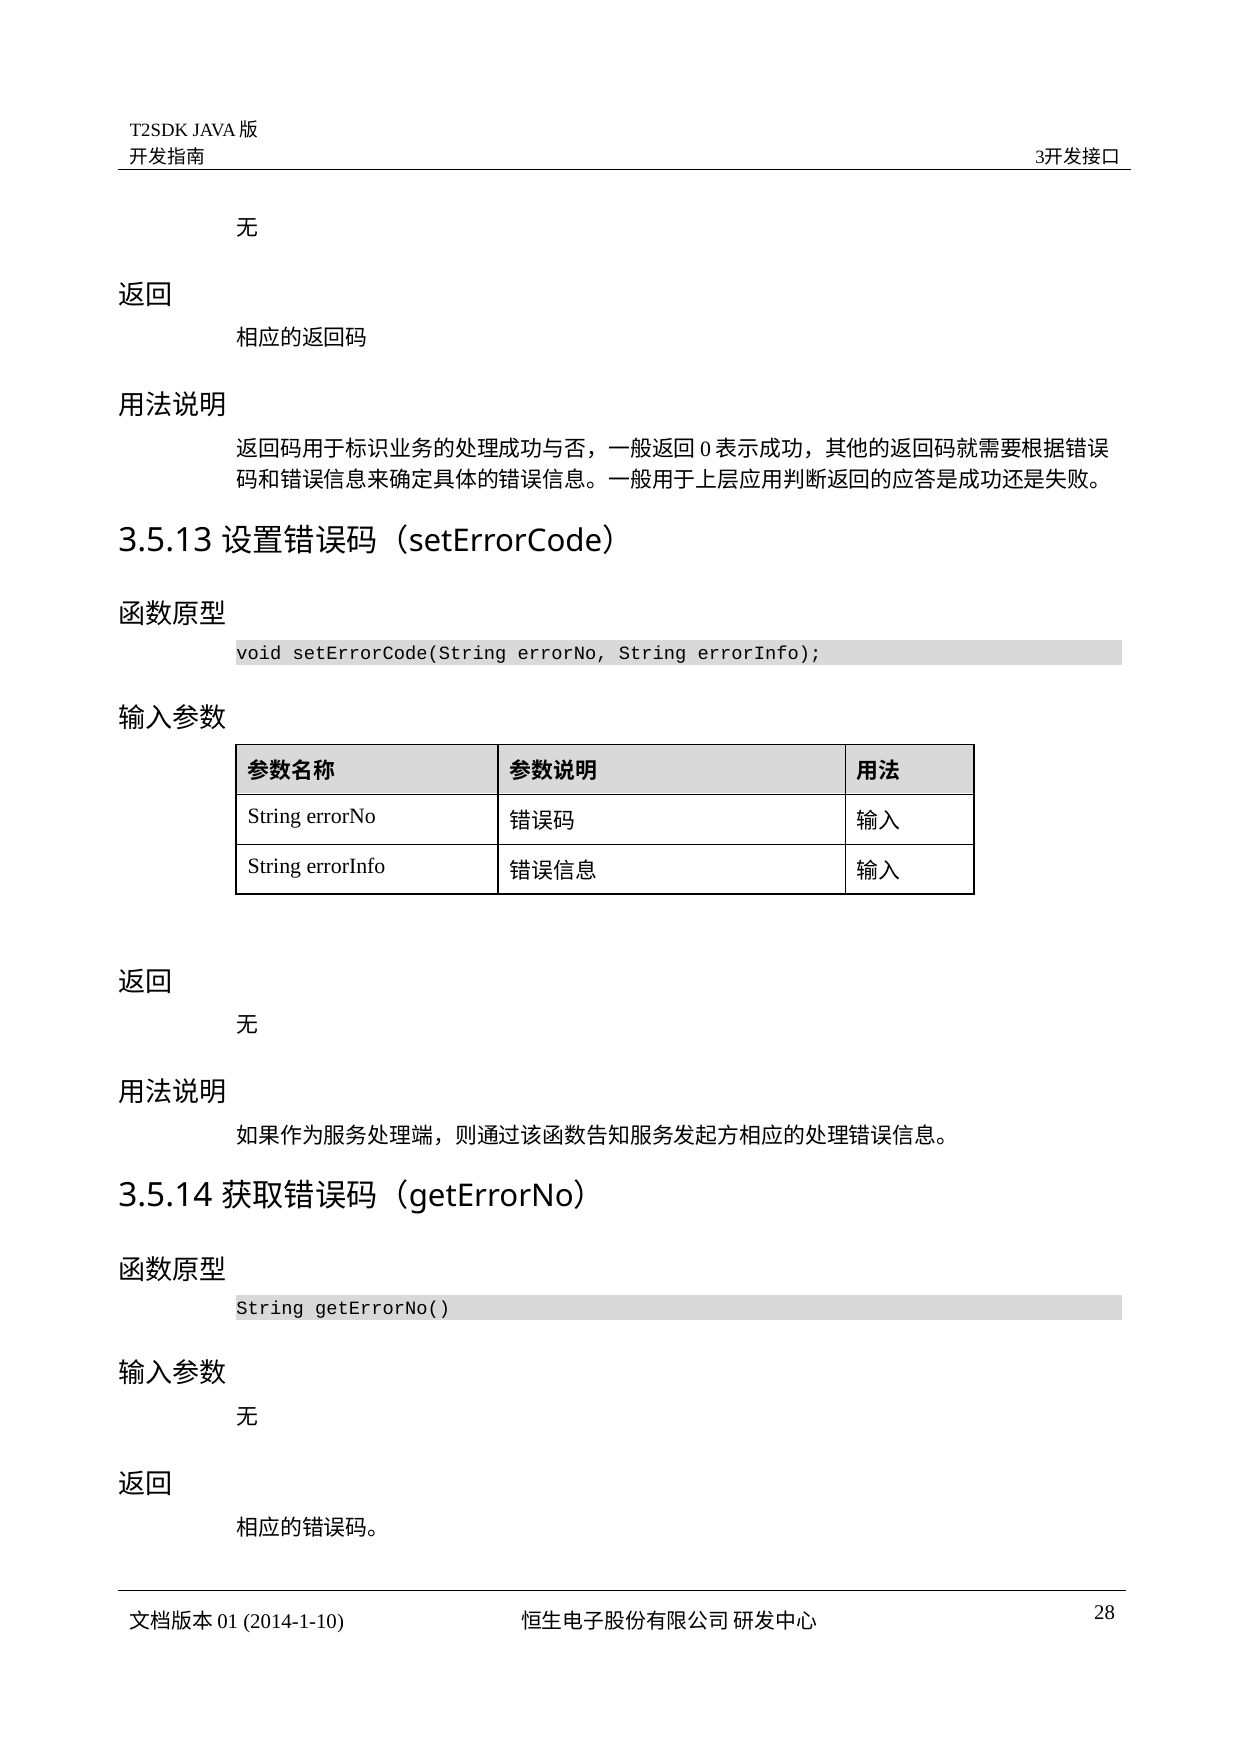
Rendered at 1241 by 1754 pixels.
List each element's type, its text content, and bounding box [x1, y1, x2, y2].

text 用法说明 [118, 383, 1122, 422]
table_header 参数说明 [499, 745, 845, 793]
table_header 用法 [846, 745, 973, 793]
text 无 [236, 1399, 1122, 1431]
text String getErrorNo() [236, 1295, 1122, 1320]
text 如果作为服务处理端，则通过该函数告知服务发起方相应的处理错误信息。 [236, 1118, 1122, 1149]
table_cell 输入 [846, 845, 973, 893]
table_cell 错误码 [499, 795, 845, 843]
text 无 [236, 210, 1122, 241]
text 返回 [118, 273, 1122, 312]
text 用法说明 [118, 1070, 1122, 1109]
subtitle 获取错误码（getErrorNo） [118, 1170, 1122, 1216]
text 无 [236, 1007, 1122, 1039]
table_cell String errorInfo [237, 845, 497, 893]
text 返回码用于标识业务的处理成功与否，一般返回0表示成功，其他的返回码就需要根据错误码和错误信息来确定具体的错误信息。一般用于上层应用判断返回的应答是成功还是失败。 [236, 431, 1122, 494]
text void setErrorCode(String errorNo, String errorInfo); [236, 640, 1122, 665]
text 相应的返回码 [236, 320, 1122, 352]
text 输入参数 [118, 696, 1122, 735]
table_cell 输入 [846, 795, 973, 843]
table_cell String errorNo [237, 795, 497, 843]
text 返回 [118, 1462, 1122, 1501]
table_header 参数名称 [237, 745, 497, 793]
subtitle 设置错误码（setErrorCode） [118, 515, 1122, 561]
text 输入参数 [118, 1351, 1122, 1391]
text 函数原型 [118, 592, 1122, 631]
text 相应的错误码。 [236, 1509, 1122, 1541]
text 返回 [118, 960, 1122, 999]
text 函数原型 [118, 1248, 1122, 1287]
table_cell 错误信息 [499, 845, 845, 893]
